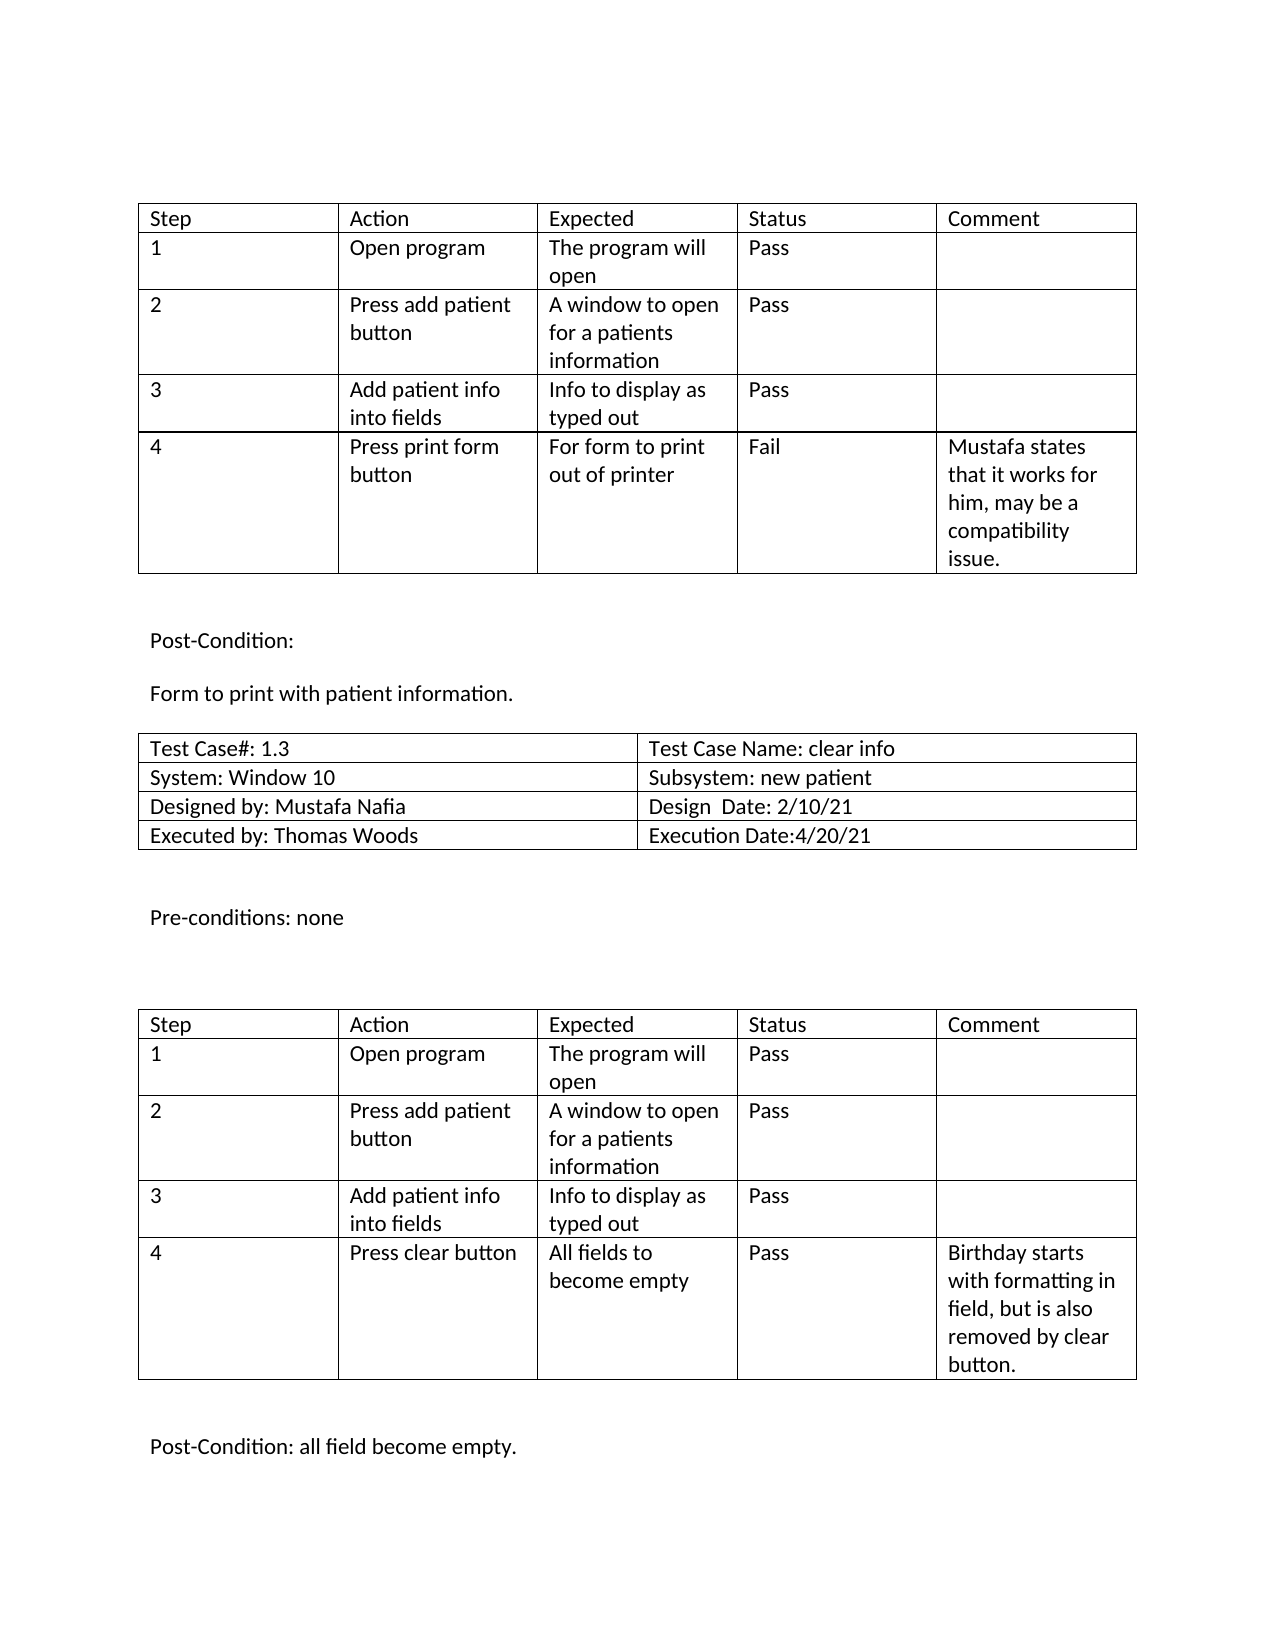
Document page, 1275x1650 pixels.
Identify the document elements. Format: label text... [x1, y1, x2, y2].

table_cell Subsystem: new patient [638, 763, 1136, 791]
table_cell Pass [738, 1181, 936, 1237]
table_cell [937, 233, 1136, 289]
table_cell The program will open [538, 1039, 737, 1095]
table_header Action [339, 1010, 537, 1038]
table_header Expected [538, 204, 737, 232]
table_cell Press add patient button [339, 1096, 537, 1180]
table_cell Pass [738, 1039, 936, 1095]
table_header Status [738, 204, 936, 232]
table_header Step [139, 204, 338, 232]
table_header Status [738, 1010, 936, 1038]
table_cell 1 [139, 1039, 338, 1095]
table_header Comment [937, 204, 1136, 232]
table_header Test Case Name: clear info [638, 734, 1136, 762]
table_cell Execution Date:4/20/21 [638, 821, 1136, 849]
table_cell Mustafa states that it works for him, may be a compatibility issue. [937, 433, 1136, 572]
table_cell [937, 1181, 1136, 1237]
table_cell A window to open for a patients information [538, 1096, 737, 1180]
table_cell System: Window 10 [139, 763, 637, 791]
table_cell Fail [738, 433, 936, 572]
text Post-Condition: all field become empty. [150, 1432, 1125, 1461]
table_cell Pass [738, 233, 936, 289]
table_cell Pass [738, 290, 936, 374]
text Post-Condition: [150, 627, 1125, 654]
table_cell Press clear button [339, 1238, 537, 1378]
table_cell Pass [738, 1096, 936, 1180]
table_cell Press print form button [339, 433, 537, 572]
table_cell 1 [139, 233, 338, 289]
table_cell Designed by: Mustafa Nafia [139, 792, 637, 820]
table_cell Add patient info into fields [339, 1181, 537, 1237]
table_cell Press add patient button [339, 290, 537, 374]
table_cell Pass [738, 375, 936, 431]
table_cell Add patient info into fields [339, 375, 537, 431]
table_header Expected [538, 1010, 737, 1038]
table_cell [937, 1096, 1136, 1180]
table_cell Design Date: 2/10/21 [638, 792, 1136, 820]
table_cell 2 [139, 290, 338, 374]
table_cell Birthday starts with formatting in field, but is also removed by clear button. [937, 1238, 1136, 1378]
table_cell [937, 375, 1136, 431]
table_cell 3 [139, 375, 338, 431]
table_cell 4 [139, 433, 338, 572]
text Pre-conditions: none [150, 903, 1125, 931]
table_cell Open program [339, 1039, 537, 1095]
table_cell All fields to become empty [538, 1238, 737, 1378]
table_cell 3 [139, 1181, 338, 1237]
table_cell Open program [339, 233, 537, 289]
table_cell Pass [738, 1238, 936, 1378]
table_cell 2 [139, 1096, 338, 1180]
table_cell 4 [139, 1238, 338, 1378]
table_header Test Case#: 1.3 [139, 734, 637, 762]
table_cell [937, 1039, 1136, 1095]
table_header Action [339, 204, 537, 232]
table_cell For form to print out of printer [538, 433, 737, 572]
text Form to print with patient information. [150, 679, 1125, 708]
table_cell Info to display as typed out [538, 1181, 737, 1237]
table_cell Info to display as typed out [538, 375, 737, 431]
table_cell [937, 290, 1136, 374]
table_cell Executed by: Thomas Woods [139, 821, 637, 849]
table_header Step [139, 1010, 338, 1038]
table_cell The program will open [538, 233, 737, 289]
table_cell A window to open for a patients information [538, 290, 737, 374]
table_header Comment [937, 1010, 1136, 1038]
